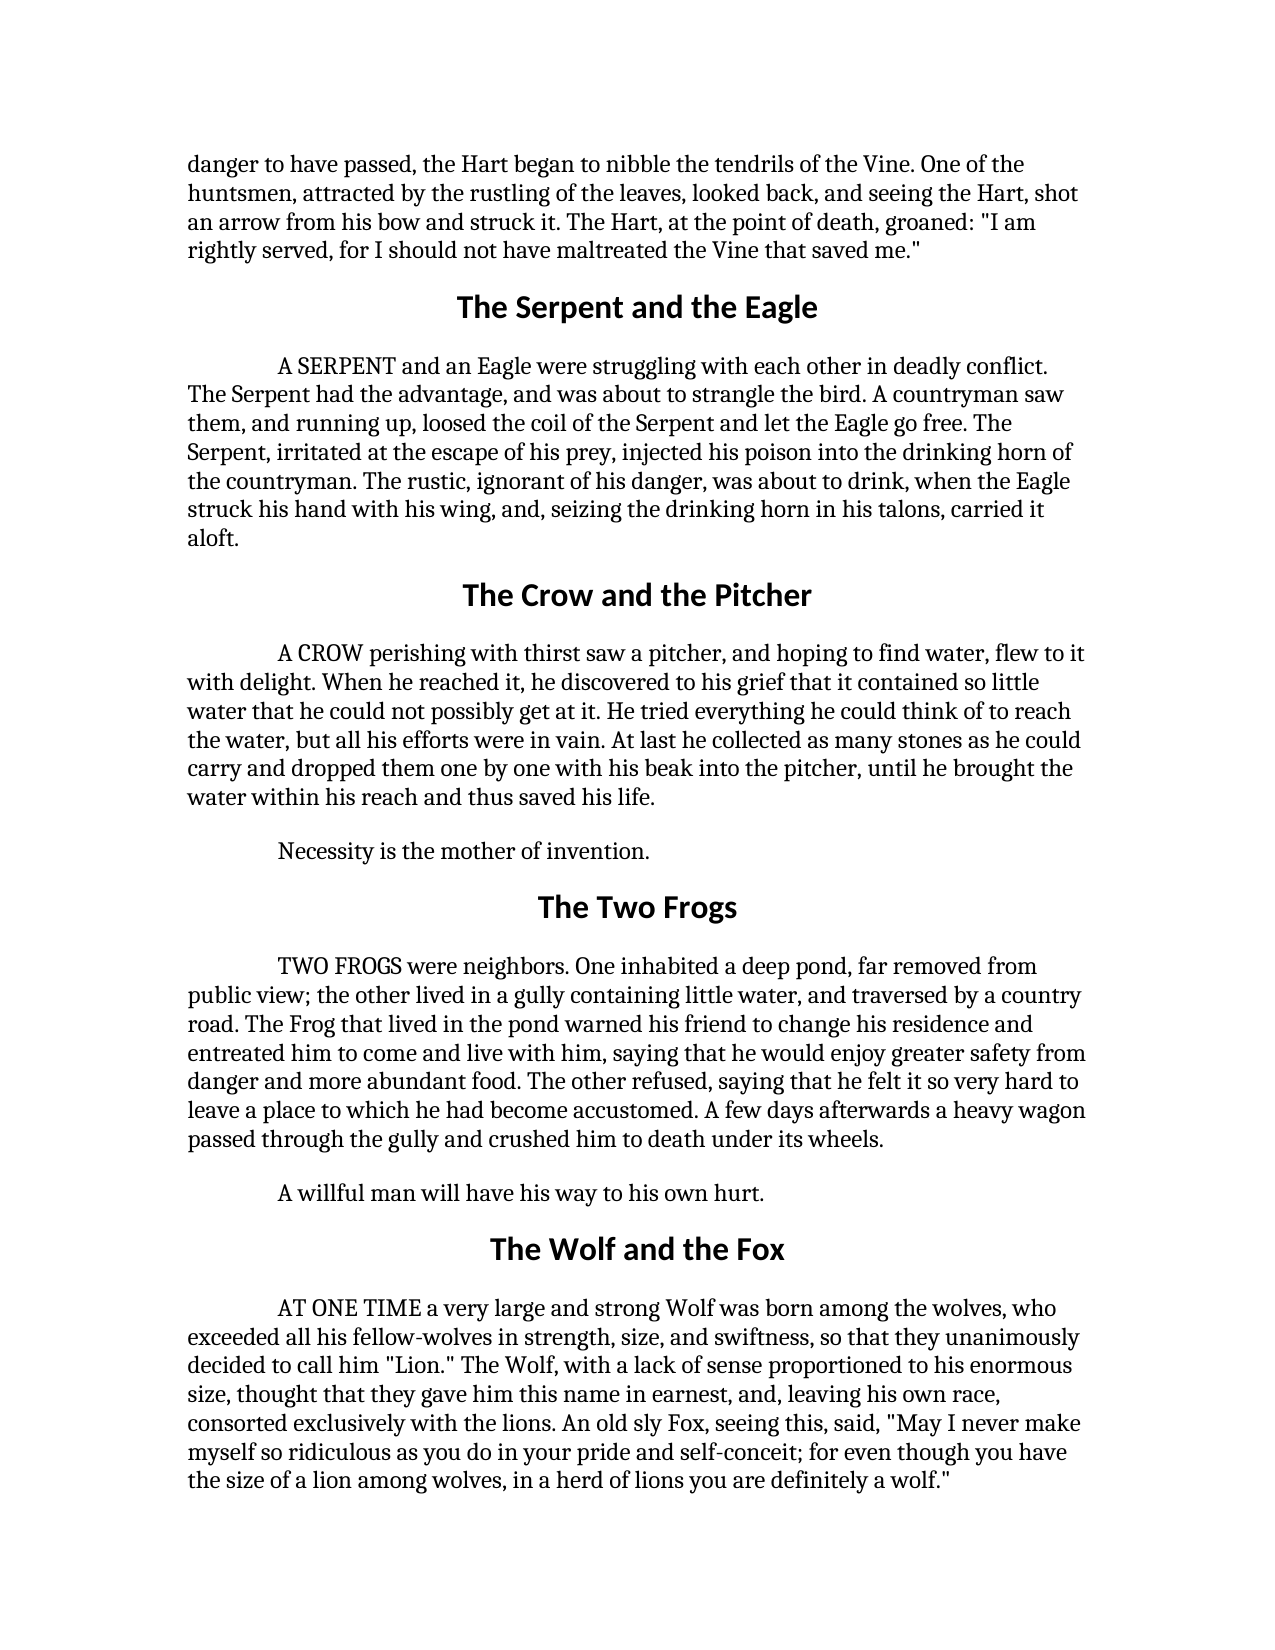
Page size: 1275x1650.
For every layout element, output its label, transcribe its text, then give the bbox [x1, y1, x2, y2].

subtitle The Two Frogs [187, 886, 1087, 927]
text A willful man will have his way to his own hurt. [187, 1178, 1087, 1207]
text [187, 150, 1087, 265]
text AT ONE TIME a very large and strong Wolf was born among the wolves, who exceeded all his fellow-wolves in strength, size, and swiftness, so that they unanimously decided to call him "Lion." The Wolf, with a lack of sense proportioned to his enormous size, thought that they gave him this name in earnest, and, leaving his own race, consorted exclusively with the lions. An old sly Fox, seeing this, said, "May I never make myself so ridiculous as you do in your pride and self-conceit; for even though you have the size of a lion among wolves, in a herd of lions you are definitely a wolf." [187, 1294, 1087, 1495]
text A CROW perishing with thirst saw a pitcher, and hoping to find water, flew to it with delight. When he reached it, he discovered to his grief that it contained so little water that he could not possibly get at it. He tried everything he could think of to reach the water, but all his efforts were in vain. At last he collected as many stones as he could carry and dropped them one by one with his beak into the pitcher, until he brought the water within his reach and thus saved his life. [187, 639, 1087, 812]
subtitle The Crow and the Pitcher [187, 574, 1087, 614]
text Necessity is the mother of invention. [187, 837, 1087, 866]
subtitle The Wolf and the Fox [187, 1228, 1087, 1269]
text TWO FROGS were neighbors. One inhabited a deep pond, far removed from public view; the other lived in a gully containing little water, and traversed by a country road. The Frog that lived in the pond warned his friend to change his residence and entreated him to come and live with him, saying that he would enjoy greater safety from danger and more abundant food. The other refused, saying that he felt it so very hard to leave a place to which he had become accustomed. A few days afterwards a heavy wagon passed through the gully and crushed him to death under its wheels. [187, 952, 1087, 1153]
subtitle The Serpent and the Eagle [187, 286, 1087, 327]
text A SERPENT and an Eagle were struggling with each other in deadly conflict. The Serpent had the advantage, and was about to strangle the bird. A countryman saw them, and running up, loosed the coil of the Serpent and let the Eagle go free. The Serpent, irritated at the escape of his prey, injected his poison into the drinking horn of the countryman. The rustic, ignorant of his danger, was about to drink, when the Eagle struck his hand with his wing, and, seizing the drinking horn in his talons, carried it aloft. [187, 352, 1087, 553]
